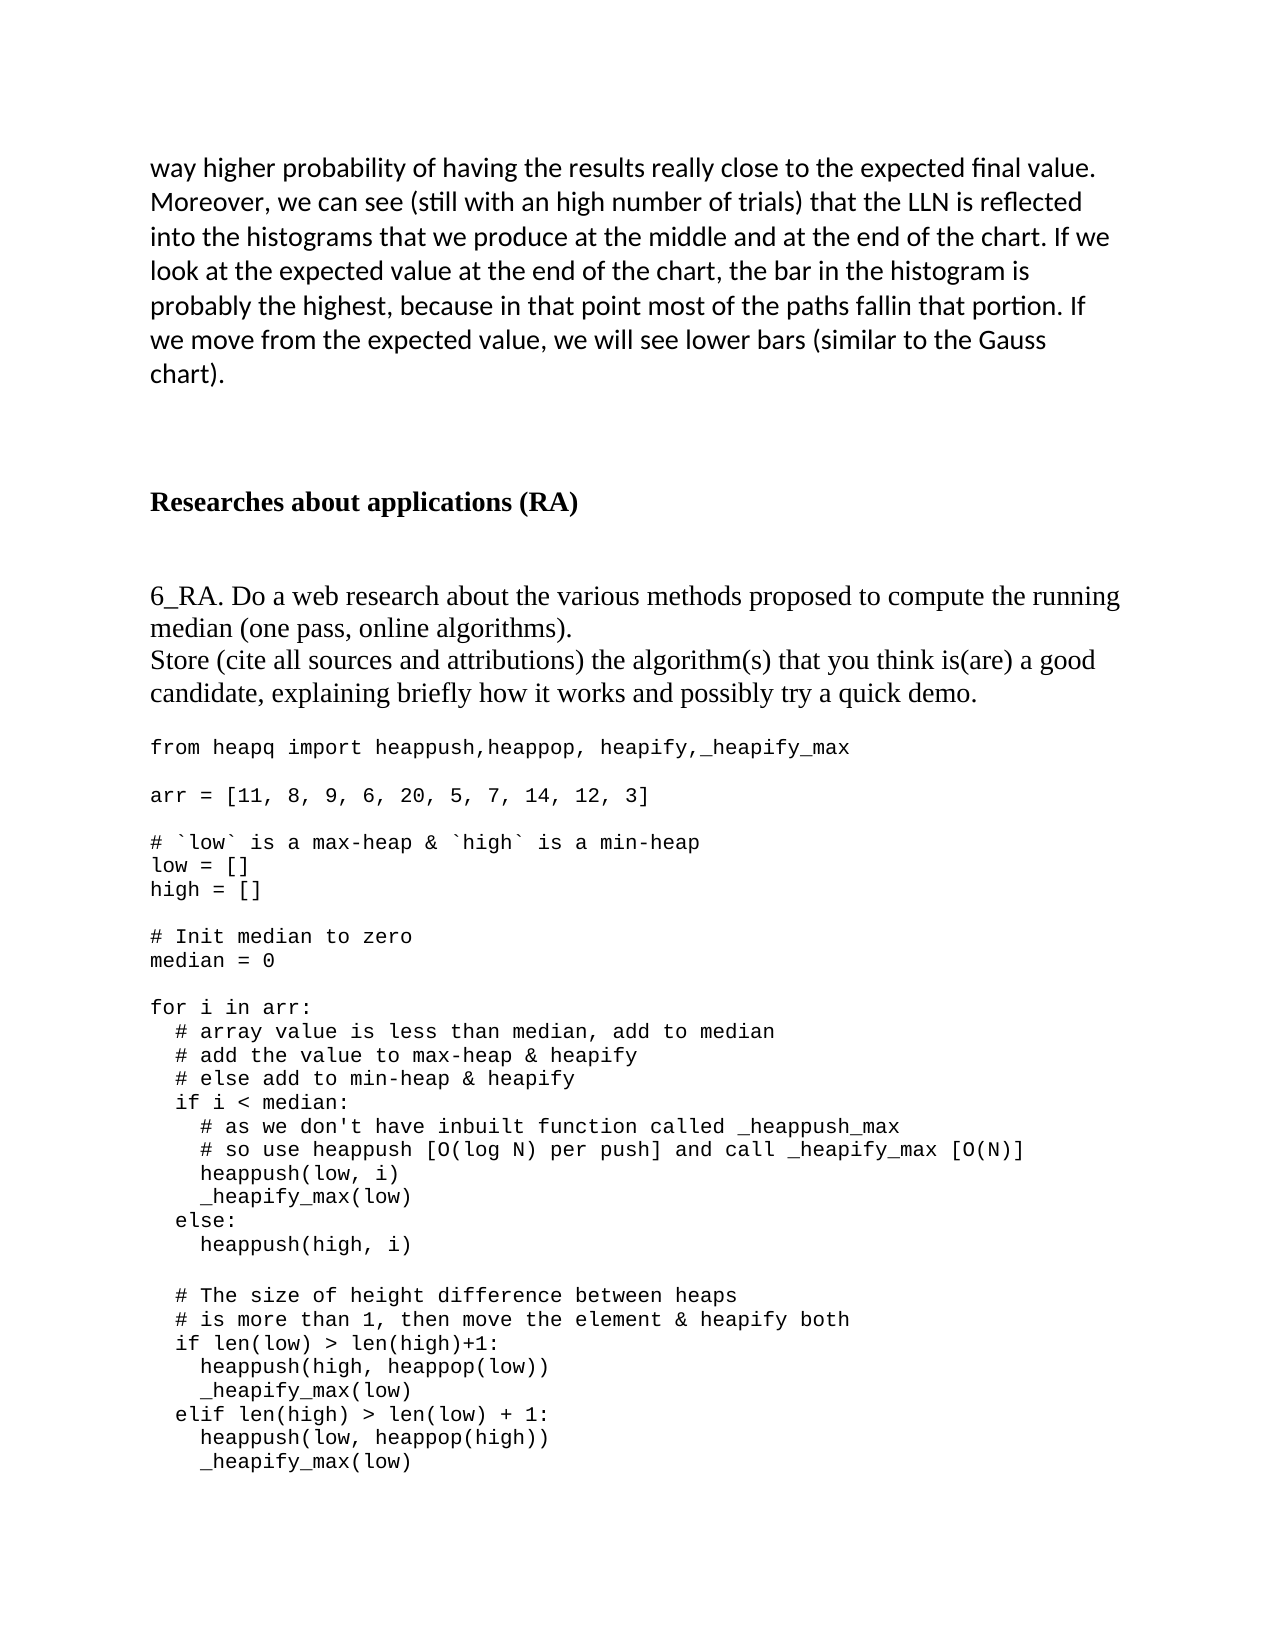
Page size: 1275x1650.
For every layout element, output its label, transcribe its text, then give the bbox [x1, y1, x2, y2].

text arr = [11, 8, 9, 6, 20, 5, 7, 14, 12, 3] [150, 784, 1125, 808]
text _heapify_max(low) [150, 1451, 1125, 1475]
text heappush(low, heappop(high)) [150, 1427, 1125, 1451]
text 6_RA. Do a web research about the various methods proposed to compute the running median (one pass, online algorithms). Store (cite all sources and attributions) the algorithm(s) that you think is(are) a good candidate, explaining briefly how it works and possibly try a quick demo. [150, 546, 1125, 708]
text # is more than 1, then move the element & heapify both [150, 1309, 1125, 1333]
text for i in arr: [150, 997, 1125, 1021]
text # The size of height difference between heaps [150, 1286, 1125, 1309]
text if len(low) > len(high)+1: [150, 1333, 1125, 1356]
text from heapq import heappush,heappop, heapify,_heapify_max [150, 737, 1125, 761]
text # else add to min-heap & heapify [150, 1068, 1125, 1092]
text _heapify_max(low) [150, 1187, 1125, 1210]
text _heapify_max(low) [150, 1380, 1125, 1404]
text # array value is less than median, add to median [150, 1021, 1125, 1045]
text # add the value to max-heap & heapify [150, 1045, 1125, 1068]
text heappush(low, i) [150, 1163, 1125, 1187]
text elif len(high) > len(low) + 1: [150, 1404, 1125, 1427]
text # Init median to zero [150, 926, 1125, 950]
text median = 0 [150, 950, 1125, 974]
text heappush(high, heappop(low)) [150, 1356, 1125, 1380]
text Researches about applications (RA) [150, 420, 1125, 517]
text # as we don't have inbuilt function called _heappush_max [150, 1116, 1125, 1139]
text else: [150, 1210, 1125, 1234]
text heappush(high, i) [150, 1234, 1125, 1257]
text # so use heappush [O(log N) per push] and call _heapify_max [O(N)] [150, 1139, 1125, 1163]
text low = [] [150, 856, 1125, 879]
text # `low` is a max-heap & `high` is a min-heap [150, 832, 1125, 856]
text high = [] [150, 879, 1125, 903]
text if i < median: [150, 1092, 1125, 1116]
